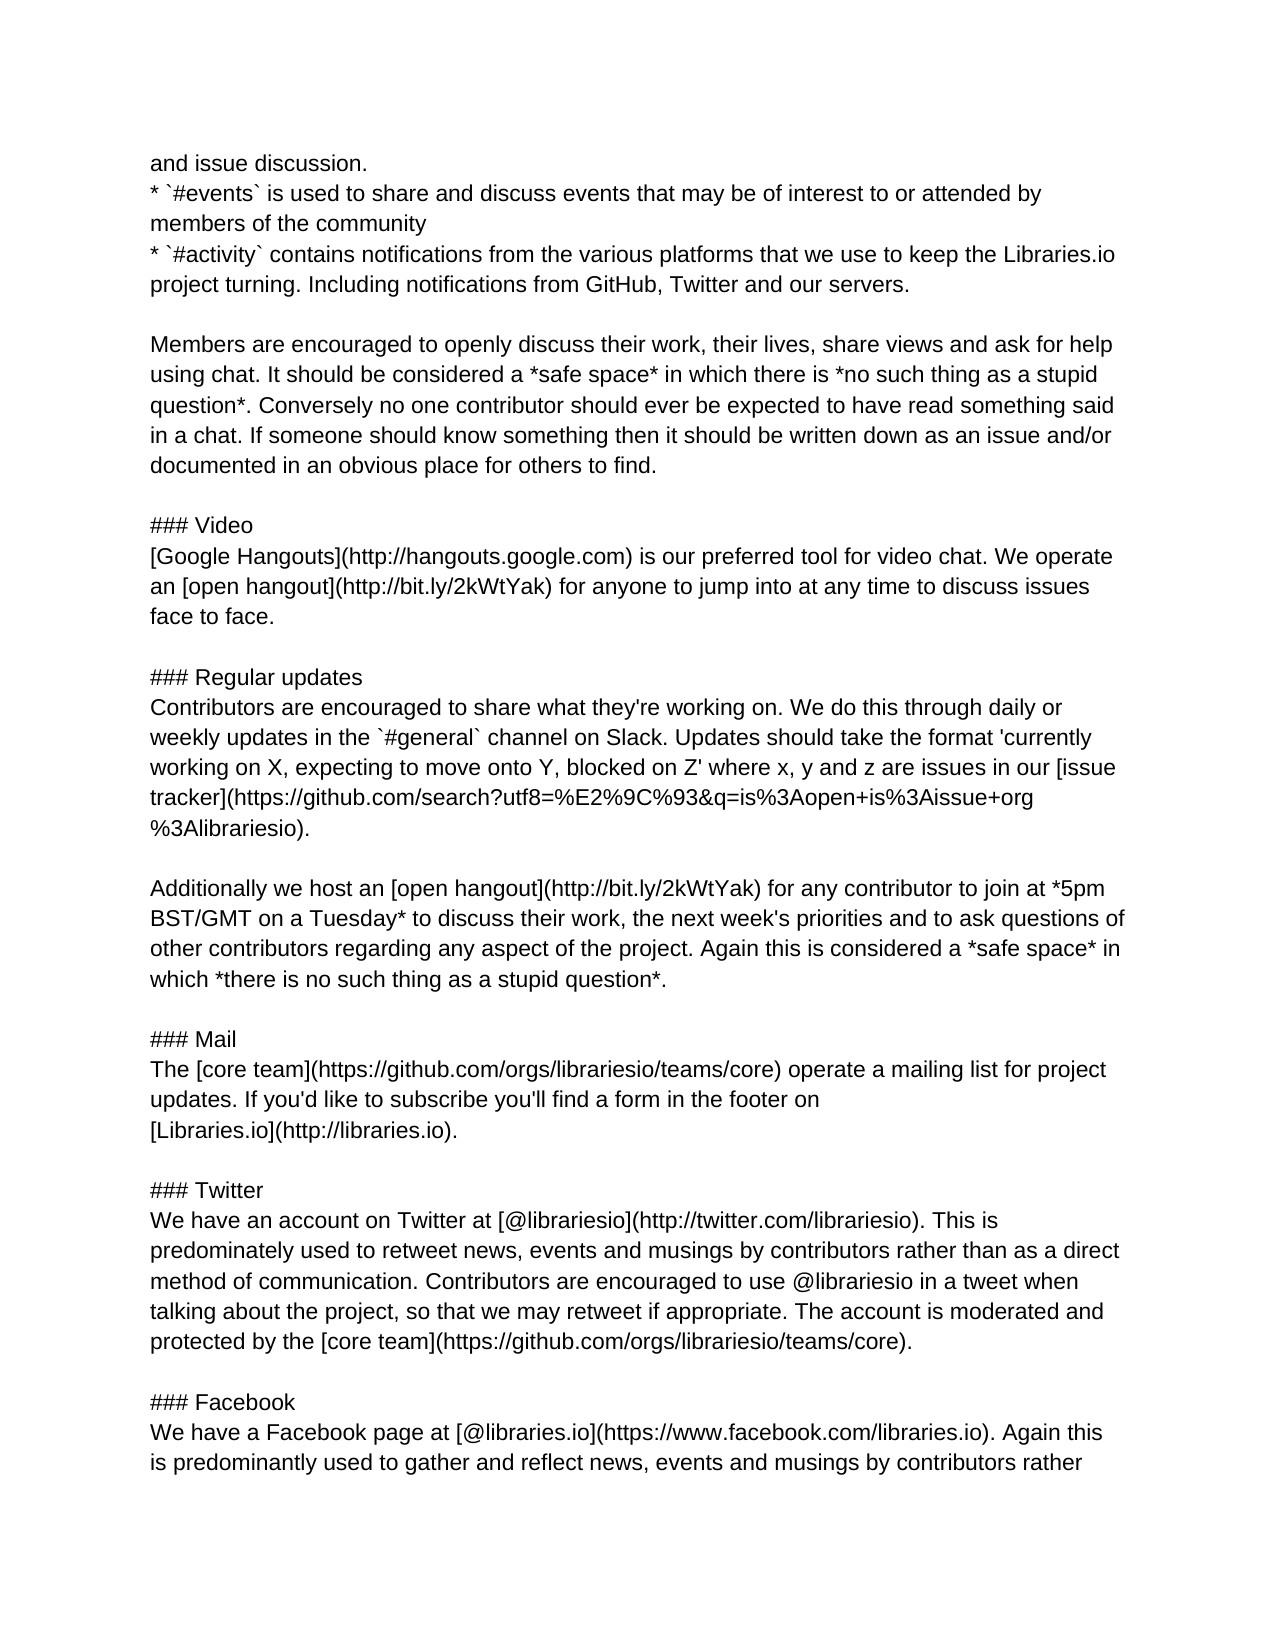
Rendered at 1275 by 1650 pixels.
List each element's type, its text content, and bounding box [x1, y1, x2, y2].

text ### Facebook [150, 1388, 1125, 1415]
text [150, 150, 1125, 176]
text The [core team](https://github.com/orgs/librariesio/teams/core) operate a mailing list for project updates. If you'd like to subscribe you'll find a form in the footer on [Libraries.io](http://libraries.io). [150, 1056, 1125, 1143]
text ### Mail [150, 1026, 1125, 1052]
text Contributors are encouraged to share what they're working on. We do this through daily or weekly updates in the `#general` channel on Slack. Updates should take the format 'currently working on X, expecting to move onto Y, blocked on Z' where x, y and z are issues in our [issue tracker](https://github.com/search?utf8=%E2%9C%93&q=is%3Aopen+is%3Aissue+org%3Alibrariesio). [150, 694, 1125, 841]
text ### Regular updates [150, 663, 1125, 690]
text ### Twitter [150, 1177, 1125, 1203]
text * `#events` is used to share and discuss events that may be of interest to or attended by members of the community [150, 180, 1125, 237]
text Members are encouraged to openly discuss their work, their lives, share views and ask for help using chat. It should be considered a *safe space* in which there is *no such thing as a stupid question*. Conversely no one contributor should ever be expected to have read something said in a chat. If someone should know something then it should be written down as an issue and/or documented in an obvious place for others to find. [150, 331, 1125, 478]
text Additionally we host an [open hangout](http://bit.ly/2kWtYak) for any contributor to join at *5pm BST/GMT on a Tuesday* to discuss their work, the next week's priorities and to ask questions of other contributors regarding any aspect of the project. Again this is considered a *safe space* in which *there is no such thing as a stupid question*. [150, 875, 1125, 992]
text [Google Hangouts](http://hangouts.google.com) is our preferred tool for video chat. We operate an [open hangout](http://bit.ly/2kWtYak) for anyone to jump into at any time to discuss issues face to face. [150, 543, 1125, 629]
text * `#activity` contains notifications from the various platforms that we use to keep the Libraries.io project turning. Including notifications from GitHub, Twitter and our servers. [150, 241, 1125, 297]
text We have an account on Twitter at [@librariesio](http://twitter.com/librariesio). This is predominately used to retweet news, events and musings by contributors rather than as a direct method of communication. Contributors are encouraged to use @librariesio in a tweet when talking about the project, so that we may retweet if appropriate. The account is moderated and protected by the [core team](https://github.com/orgs/librariesio/teams/core). [150, 1207, 1125, 1354]
text ### Video [150, 512, 1125, 539]
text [150, 1419, 1125, 1475]
